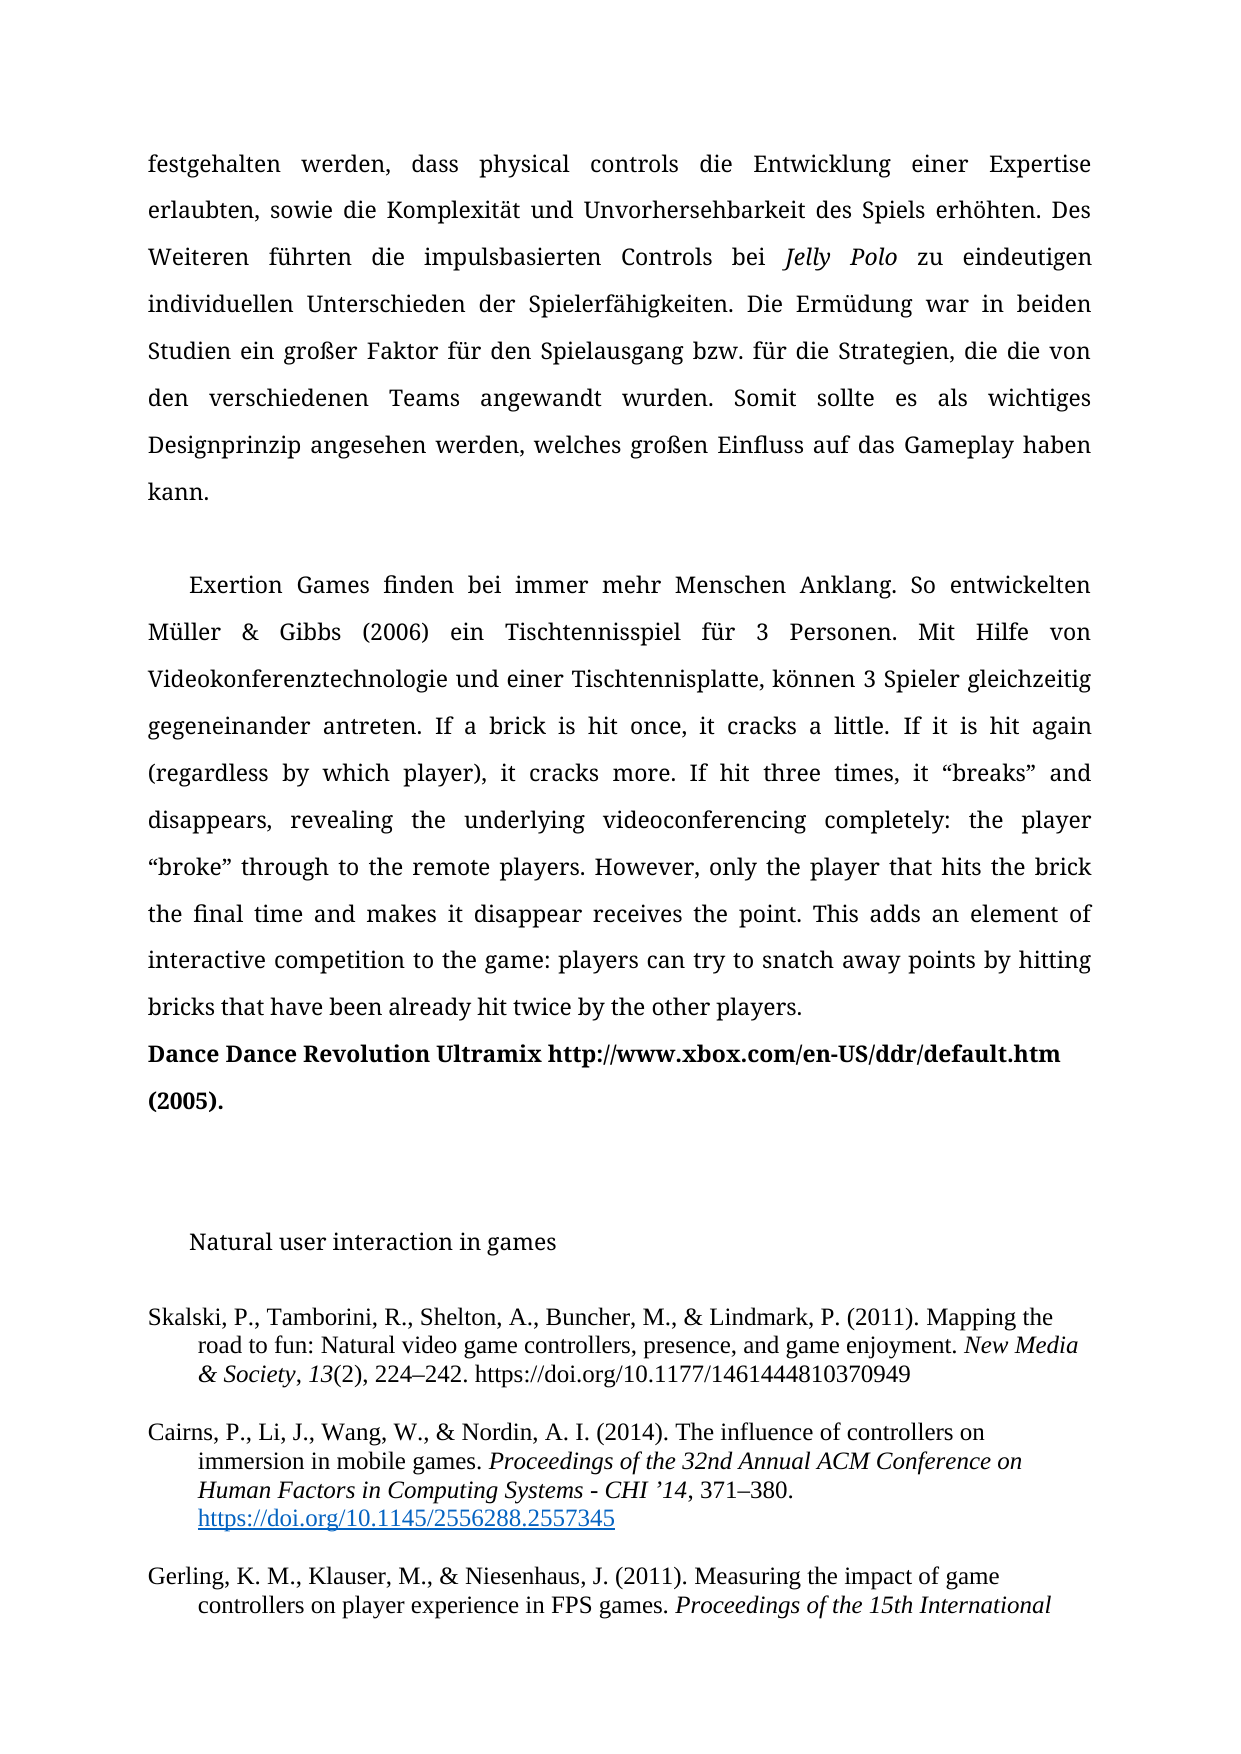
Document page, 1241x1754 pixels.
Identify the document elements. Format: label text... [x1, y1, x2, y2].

text Skalski, P., Tamborini, R., Shelton, A., Buncher, M., & Lindmark, P. (2011). Mapping the road to fun: Natural video game controllers, presence, and game enjoyment. New Media & Society, 13(2), 224–242. https://doi.org/10.1177/1461444810370949 [148, 1302, 1093, 1388]
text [148, 148, 1093, 507]
text Exertion Games finden bei immer mehr Menschen Anklang. So entwickelten Müller & Gibbs (2006) ein Tischtennisspiel für 3 Personen. Mit Hilfe von Videokonferenztechnologie und einer Tischtennisplatte, können 3 Spieler gleichzeitig gegeneinander antreten. If a brick is hit once, it cracks a little. If it is hit again (regardless by which player), it cracks more. If hit three times, it “breaks” and disappears, revealing the underlying videoconferencing completely: the player “broke” through to the remote players. However, only the player that hits the brick the final time and makes it disappear receives the point. This adds an element of interactive competition to the game: players can try to snatch away points by hitting bricks that have been already hit twice by the other players. [148, 569, 1093, 1023]
text Natural user interaction in games [148, 1226, 1093, 1257]
text Cairns, P., Li, J., Wang, W., & Nordin, A. I. (2014). The influence of controllers on immersion in mobile games. Proceedings of the 32nd Annual ACM Conference on Human Factors in Computing Systems - CHI ’14, 371–380. https://doi.org/10.1145/2556288.2557345 [148, 1417, 1093, 1532]
text (2005). [148, 1085, 1093, 1116]
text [148, 1561, 1093, 1619]
text Dance Dance Revolution Ultramix http://www.xbox.com/en-US/ddr/default.htm [148, 1038, 1093, 1069]
